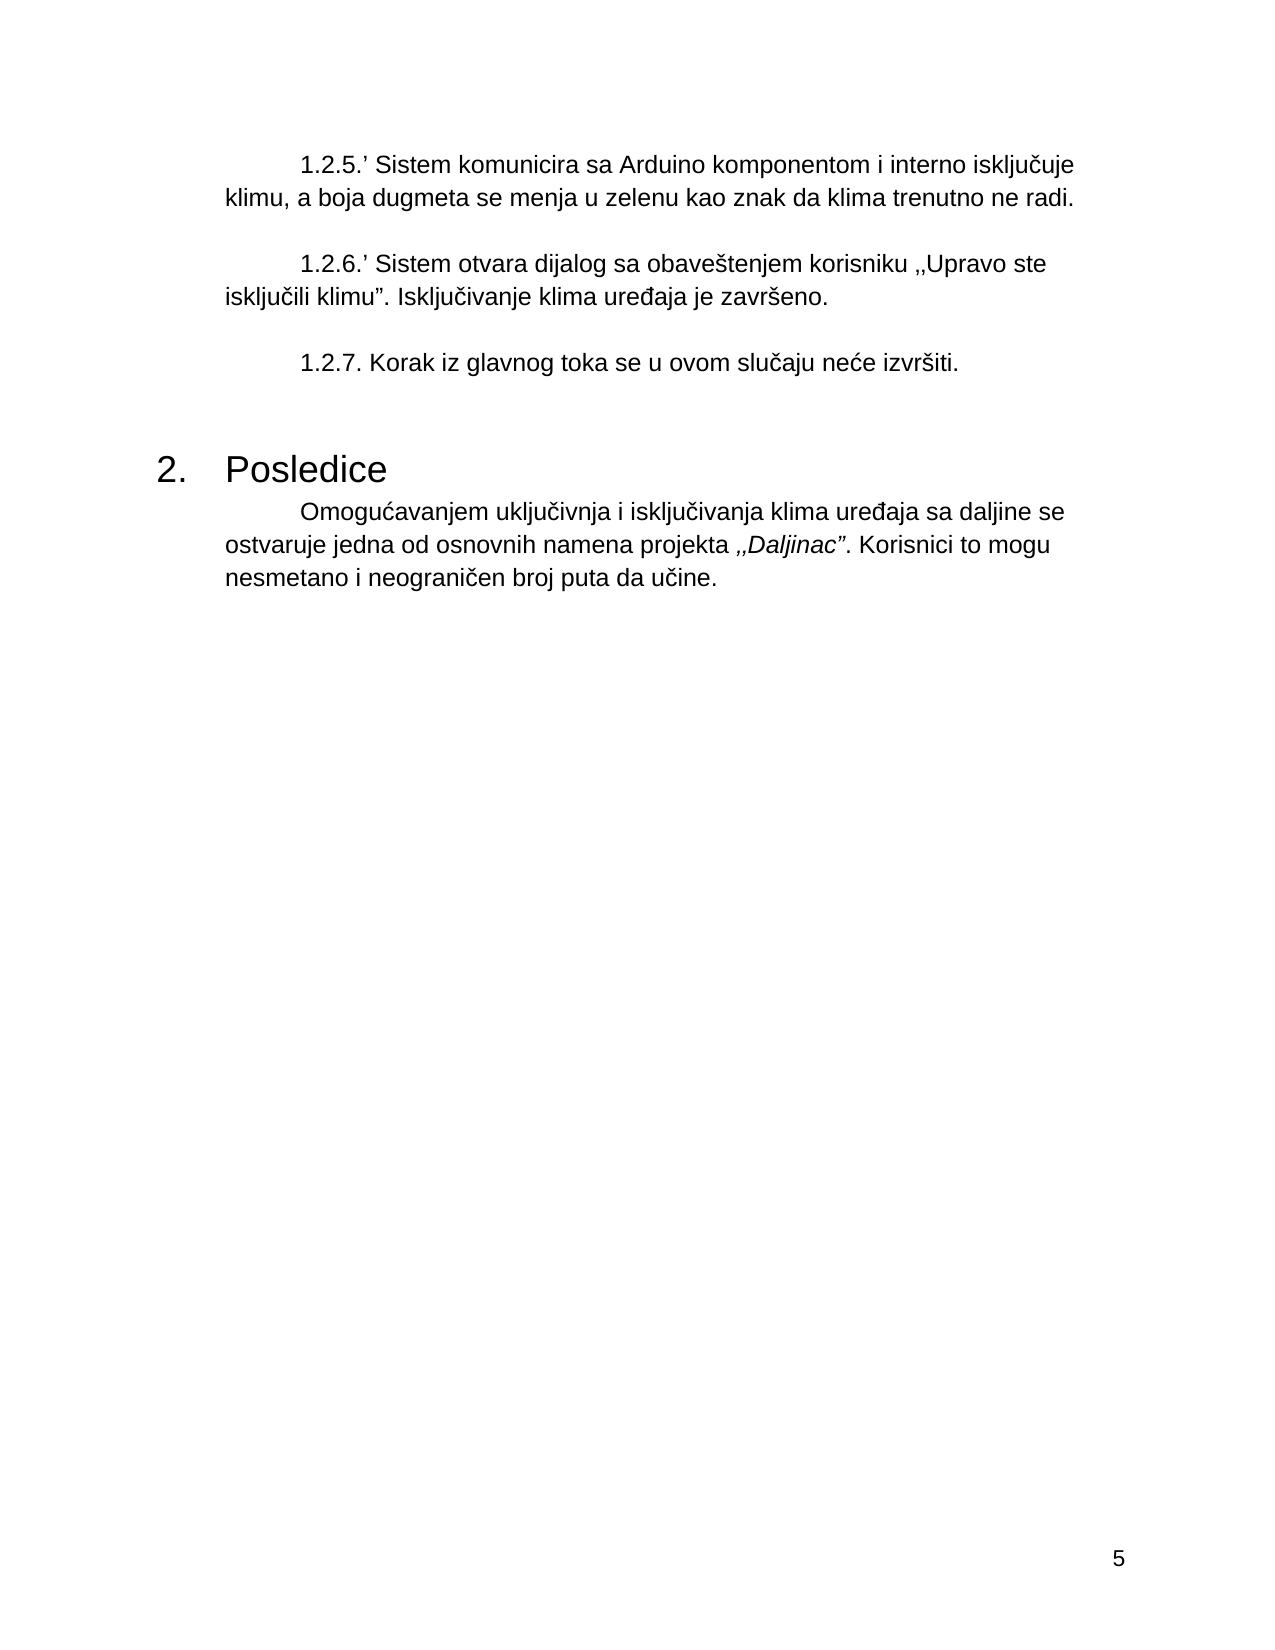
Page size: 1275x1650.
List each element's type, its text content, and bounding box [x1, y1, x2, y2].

text 1.2.7. Korak iz glavnog toka se u ovom slučaju neće izvršiti. [225, 348, 1125, 377]
text 1.2.6.’ Sistem otvara dijalog sa obaveštenjem korisniku ‚‚Upravo ste isključili klimu”. Isključivanje klima uređaja je završeno. [225, 249, 1125, 311]
text 1.2.5.’ Sistem komunicira sa Arduino komponentom i interno isključuje klimu, a boja dugmeta se menja u zelenu kao znak da klima trenutno ne radi. [225, 150, 1125, 212]
text Omogućavanjem uključivnja i isključivanja klima uređaja sa daljine se ostvaruje jedna od osnovnih namena projekta ‚‚Daljinac”. Korisnici to mogu nesmetano i neograničen broj puta da učine. [225, 497, 1125, 592]
list Posledice [187, 447, 1125, 490]
